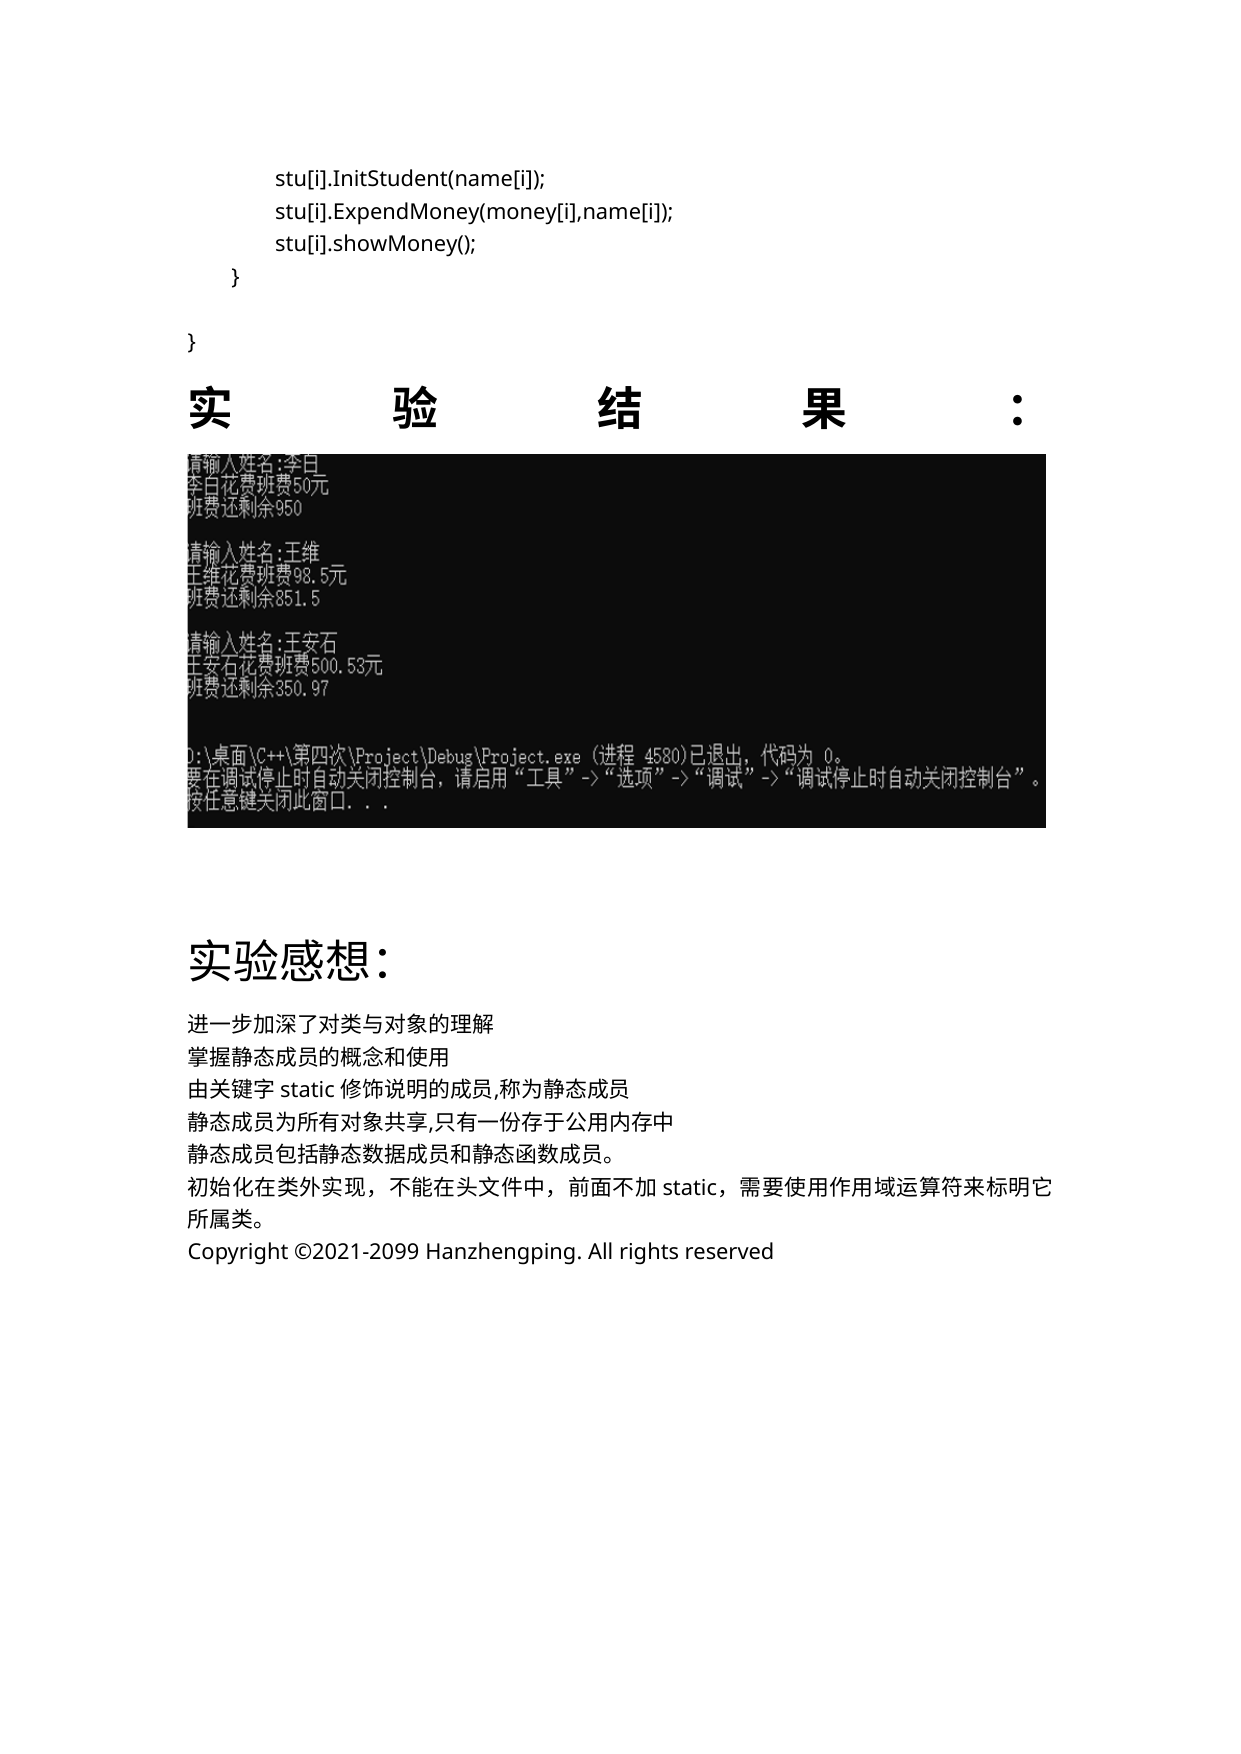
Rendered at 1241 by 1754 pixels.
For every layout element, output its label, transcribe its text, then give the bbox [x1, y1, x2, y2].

text 初始化在类外实现，不能在头文件中，前面不加static，需要使用作用域运算符来标明它所属类。 [187, 1169, 1053, 1234]
text } [187, 259, 1053, 292]
text stu[i].showMoney(); [187, 227, 1053, 259]
text Copyright ©2021-2099 Hanzhengping. All rights reserved [187, 1234, 1053, 1267]
text stu[i].ExpendMoney(money[i],name[i]); [187, 194, 1053, 227]
text 实验感想： [187, 909, 1053, 1007]
text } [187, 324, 1053, 357]
text 掌握静态成员的概念和使用 由关键字 static 修饰说明的成员,称为静态成员 [187, 1039, 1053, 1104]
text 静态成员为所有对象共享,只有一份存于公用内存中 静态成员包括静态数据成员和静态函数成员。 [187, 1104, 1053, 1169]
picture [187, 454, 1046, 828]
text 进一步加深了对类与对象的理解 [187, 1007, 1053, 1039]
text stu[i].InitStudent(name[i]); [187, 162, 1053, 194]
